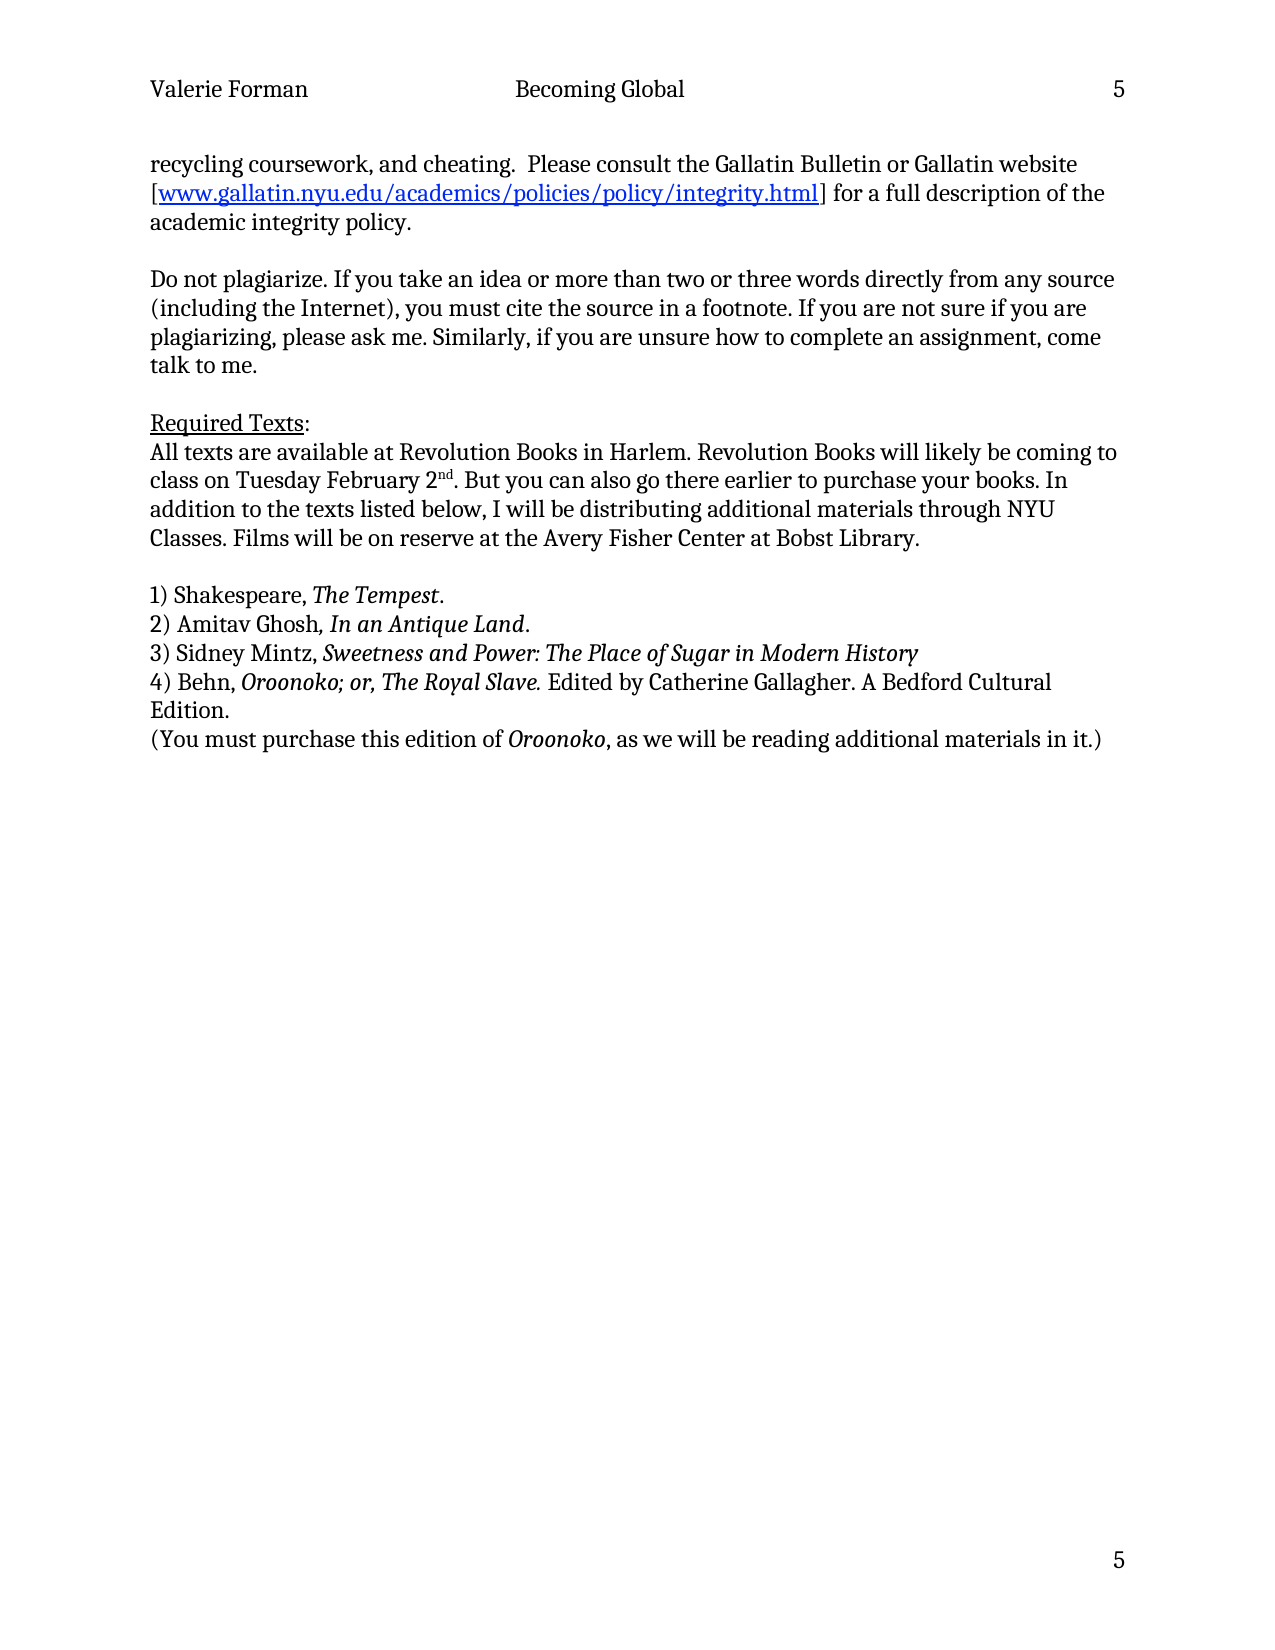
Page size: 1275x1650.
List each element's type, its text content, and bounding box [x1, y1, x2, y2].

text 2) Amitav Ghosh, In an Antique Land. [150, 610, 1125, 639]
text 1) Shakespeare, The Tempest. [150, 581, 1125, 610]
text 4) Behn, Oroonoko; or, The Royal Slave. Edited by Catherine Gallagher. A Bedford Cultural Edition. [150, 667, 1125, 725]
text Required Texts: [150, 409, 1125, 437]
text (You must purchase this edition of Oroonoko, as we will be reading additional materials in it.) [150, 725, 1125, 754]
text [150, 150, 1125, 236]
text 3) Sidney Mintz, Sweetness and Power: The Place of Sugar in Modern History [150, 639, 1125, 667]
text Do not plagiarize. If you take an idea or more than two or three words directly from any source (including the Internet), you must cite the source in a footnote. If you are not sure if you are plagiarizing, please ask me. Similarly, if you are unsure how to complete an assignment, come talk to me. [150, 265, 1125, 380]
text All texts are available at Revolution Books in Harlem. Revolution Books will likely be coming to class on Tuesday February 2nd. But you can also go there earlier to purchase your books. In addition to the texts listed below, I will be distributing additional materials through NYU Classes. Films will be on reserve at the Avery Fisher Center at Bobst Library. [150, 437, 1125, 552]
